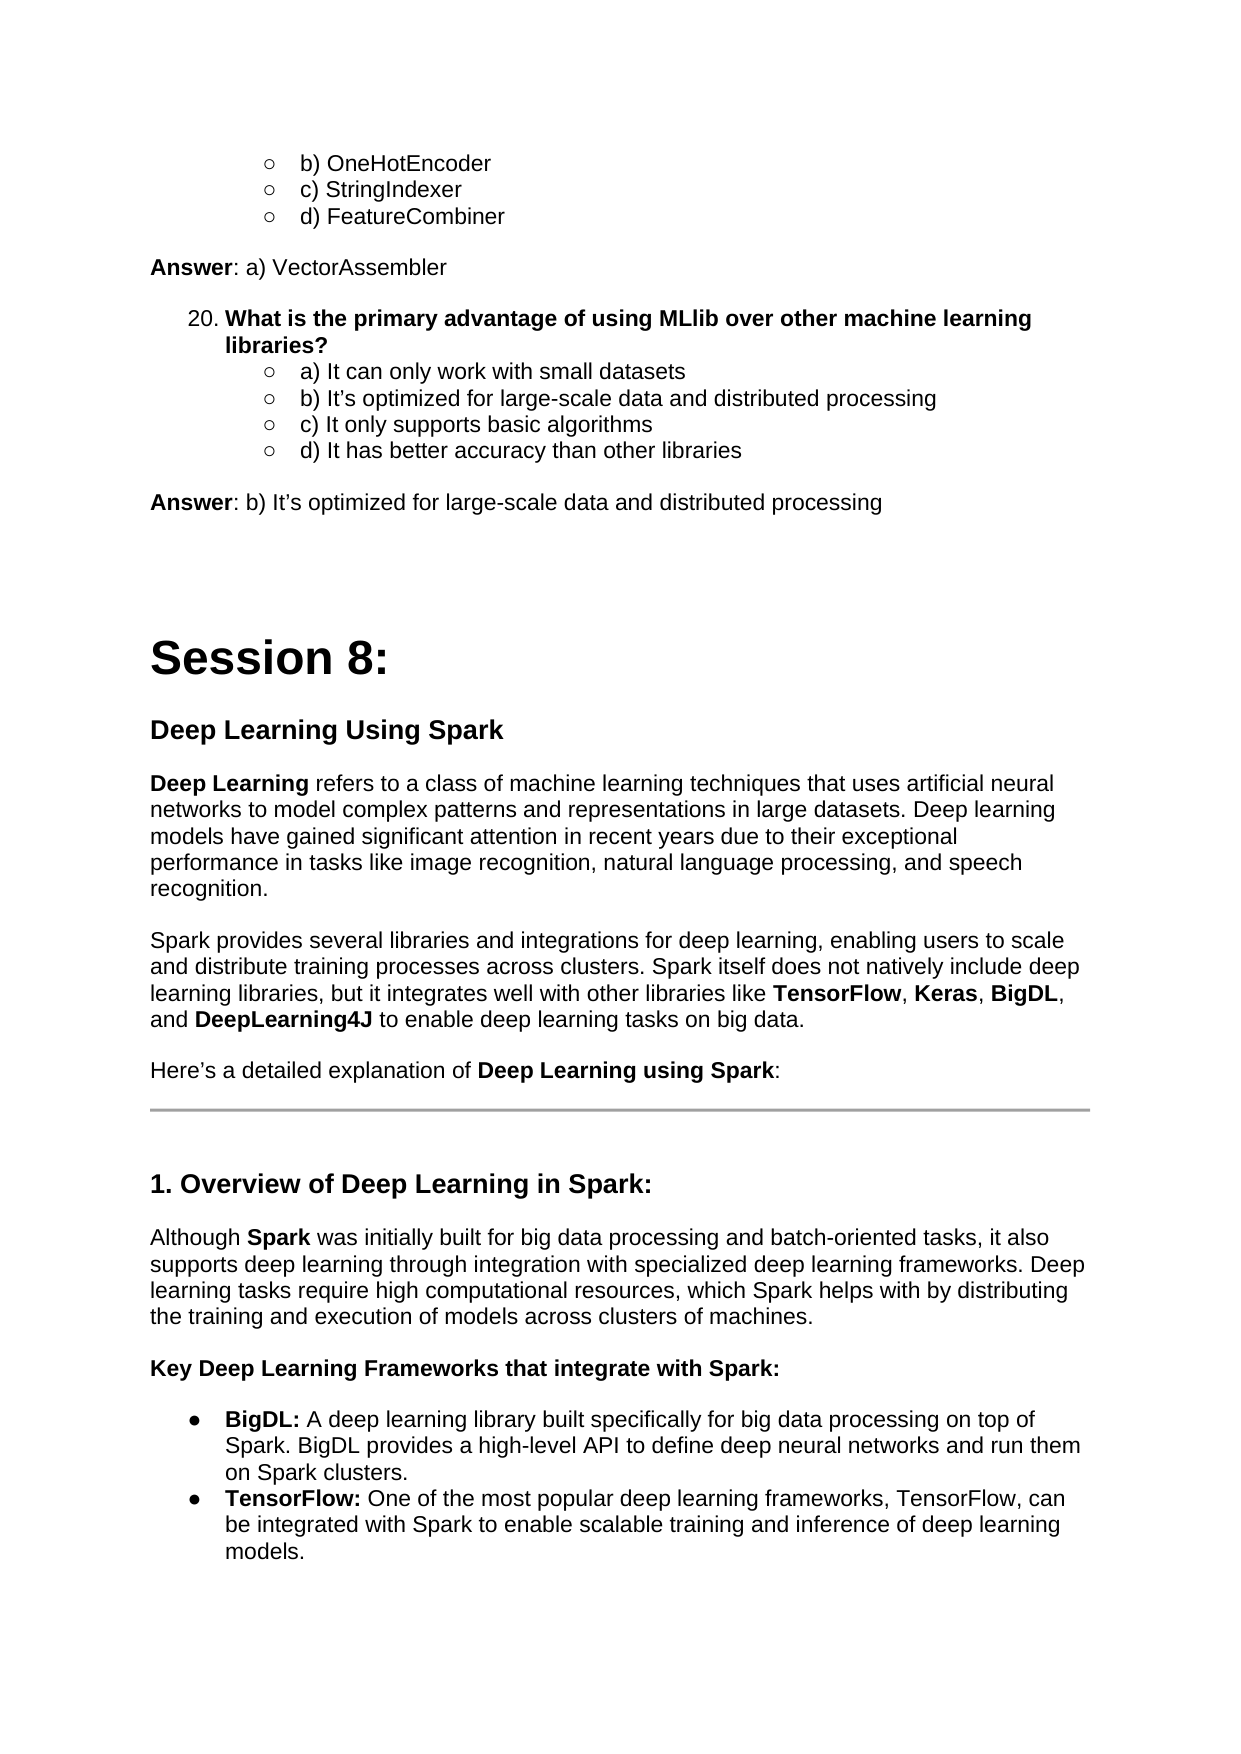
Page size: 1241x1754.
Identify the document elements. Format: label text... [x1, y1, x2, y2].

list d) It has better accuracy than other libraries [262, 437, 1090, 463]
list c) StringIndexer [262, 176, 1090, 203]
subtitle Session 8: [150, 629, 1090, 684]
text Although Spark was initially built for big data processing and batch-oriented tasks, it also supports deep learning through integration with specialized deep learning frameworks. Deep learning tasks require high computational resources, which Spark helps with by distributing the training and execution of models across clusters of machines. [150, 1224, 1090, 1329]
list b) OneHotEncoder [262, 150, 1090, 176]
text Deep Learning refers to a class of machine learning techniques that uses artificial neural networks to model complex patterns and representations in large datasets. Deep learning models have gained significant attention in recent years due to their exceptional performance in tasks like image recognition, natural language processing, and speech recognition. [150, 770, 1090, 902]
text Answer: a) VectorAssembler [150, 254, 1090, 280]
list BigDL: A deep learning library built specifically for big data processing on top of Spark. BigDL provides a high-level API to define deep neural networks and run them on Spark clusters. [187, 1406, 1090, 1485]
text Answer: b) It’s optimized for large-scale data and distributed processing [150, 488, 1090, 515]
list What is the primary advantage of using MLlib over other machine learning libraries? [187, 305, 1090, 358]
list c) It only supports basic algorithms [262, 411, 1090, 437]
subtitle 1. Overview of Deep Learning in Spark: [150, 1168, 1090, 1199]
list d) FeatureCombiner [262, 203, 1090, 229]
list b) It’s optimized for large-scale data and distributed processing [262, 384, 1090, 411]
list TensorFlow: One of the most popular deep learning frameworks, TensorFlow, can be integrated with Spark to enable scalable training and inference of deep learning models. [187, 1485, 1090, 1564]
text Spark provides several libraries and integrations for deep learning, enabling users to scale and distribute training processes across clusters. Spark itself does not natively include deep learning libraries, but it integrates well with other libraries like TensorFlow, Keras, BigDL, and DeepLearning4J to enable deep learning tasks on big data. [150, 927, 1090, 1032]
list a) It can only work with small datasets [262, 358, 1090, 384]
text Here’s a detailed explanation of Deep Learning using Spark: [150, 1057, 1090, 1083]
text Key Deep Learning Frameworks that integrate with Spark: [150, 1354, 1090, 1381]
subtitle Deep Learning Using Spark [150, 714, 1090, 745]
